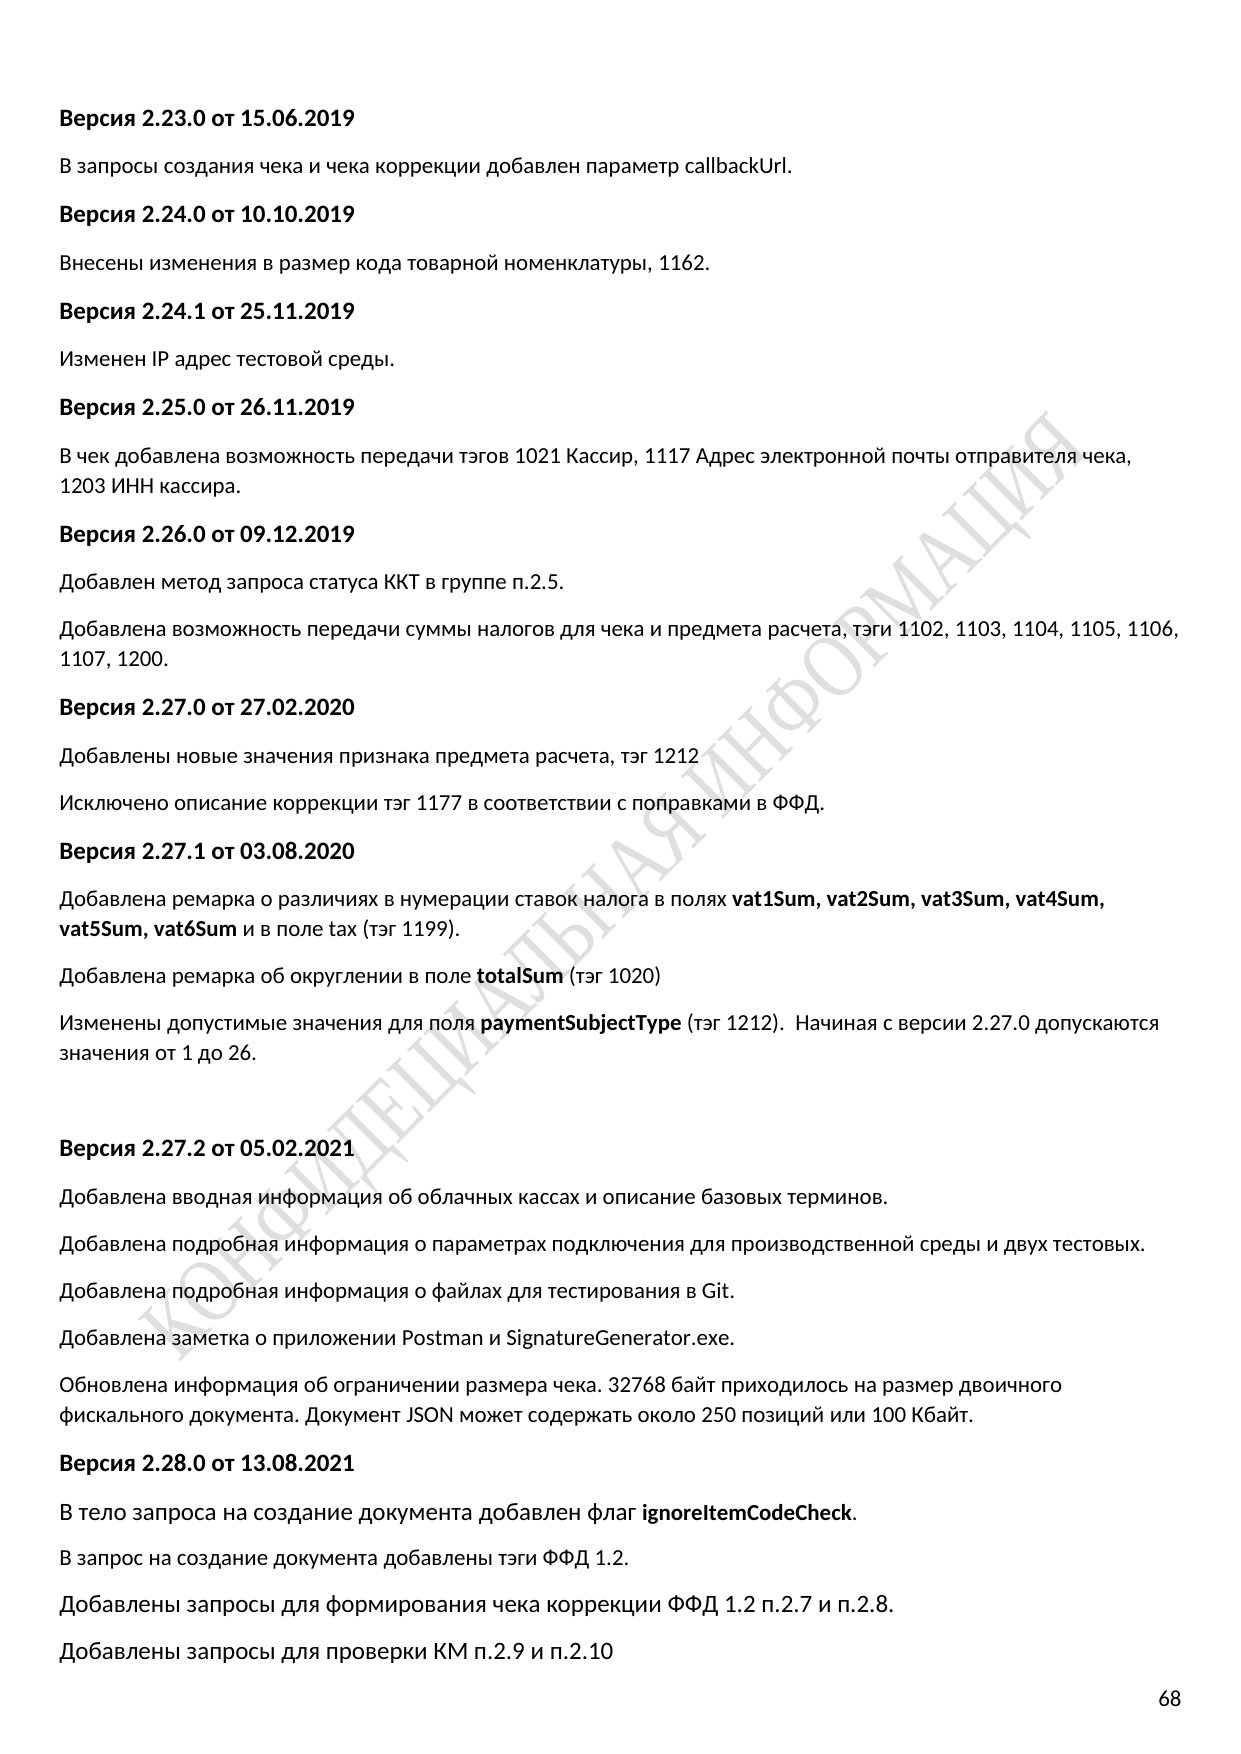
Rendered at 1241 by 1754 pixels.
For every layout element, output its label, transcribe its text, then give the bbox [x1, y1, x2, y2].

text Версия 2.27.1 от 03.08.2020 [59, 835, 1181, 865]
text В чек добавлена возможность передачи тэгов 1021 Кассир, 1117 Адрес электронной почты отправителя чека, 1203 ИНН кассира. [59, 441, 1181, 499]
text Изменен IP адрес тестовой среды. [59, 344, 1181, 372]
text В тело запроса на создание документа добавлен флаг ignoreItemCodeCheck. [59, 1496, 1181, 1527]
text Добавлена вводная информация об облачных кассах и описание базовых терминов. [59, 1182, 1181, 1210]
text Добавлена заметка о приложении Postman и SignatureGenerator.exe. [59, 1323, 1181, 1351]
text Добавлены запросы для проверки КМ п.2.9 и п.2.10 [59, 1635, 1181, 1666]
text Добавлена ремарка об округлении в поле totalSum (тэг 1020) [59, 961, 1181, 989]
text Добавлена возможность передачи суммы налогов для чека и предмета расчета, тэги 1102, 1103, 1104, 1105, 1106, 1107, 1200. [59, 614, 1181, 673]
text Добавлена подробная информация о файлах для тестирования в Git. [59, 1276, 1181, 1304]
text Изменены допустимые значения для поля paymentSubjectType (тэг 1212). Начиная с версии 2.27.0 допускаются значения от 1 до 26. [59, 1008, 1181, 1067]
text В запросы создания чека и чека коррекции добавлен параметр callbackUrl. [59, 151, 1181, 179]
text Версия 2.27.2 от 05.02.2021 [59, 1133, 1181, 1163]
text Внесены изменения в размер кода товарной номенклатуры, 1162. [59, 248, 1181, 276]
text В запрос на создание документа добавлены тэги ФФД 1.2. [59, 1543, 1181, 1572]
text Добавлены новые значения признака предмета расчета, тэг 1212 [59, 741, 1181, 769]
text Версия 2.26.0 от 09.12.2019 [59, 518, 1181, 548]
text Версия 2.24.0 от 10.10.2019 [59, 198, 1181, 229]
text Версия 2.25.0 от 26.11.2019 [59, 391, 1181, 422]
text Добавлена ремарка о различиях в нумерации ставок налога в полях vat1Sum, vat2Sum, vat3Sum, vat4Sum, vat5Sum, vat6Sum и в поле tax (тэг 1199). [59, 884, 1181, 943]
text Версия 2.23.0 от 15.06.2019 [59, 102, 1181, 132]
text Исключено описание коррекции тэг 1177 в соответствии с поправками в ФФД. [59, 788, 1181, 816]
text Версия 2.28.0 от 13.08.2021 [59, 1447, 1181, 1477]
text Добавлена подробная информация о параметрах подключения для производственной среды и двух тестовых. [59, 1229, 1181, 1257]
text Обновлена информация об ограничении размера чека. 32768 байт приходилось на размер двоичного фискального документа. Документ JSON может содержать около 250 позиций или 100 Кбайт. [59, 1370, 1181, 1428]
text Версия 2.24.1 от 25.11.2019 [59, 295, 1181, 325]
text Добавлен метод запроса статуса ККТ в группе п.2.5. [59, 567, 1181, 596]
text Добавлены запросы для формирования чека коррекции ФФД 1.2 п.2.7 и п.2.8. [59, 1588, 1181, 1619]
text Версия 2.27.0 от 27.02.2020 [59, 691, 1181, 722]
